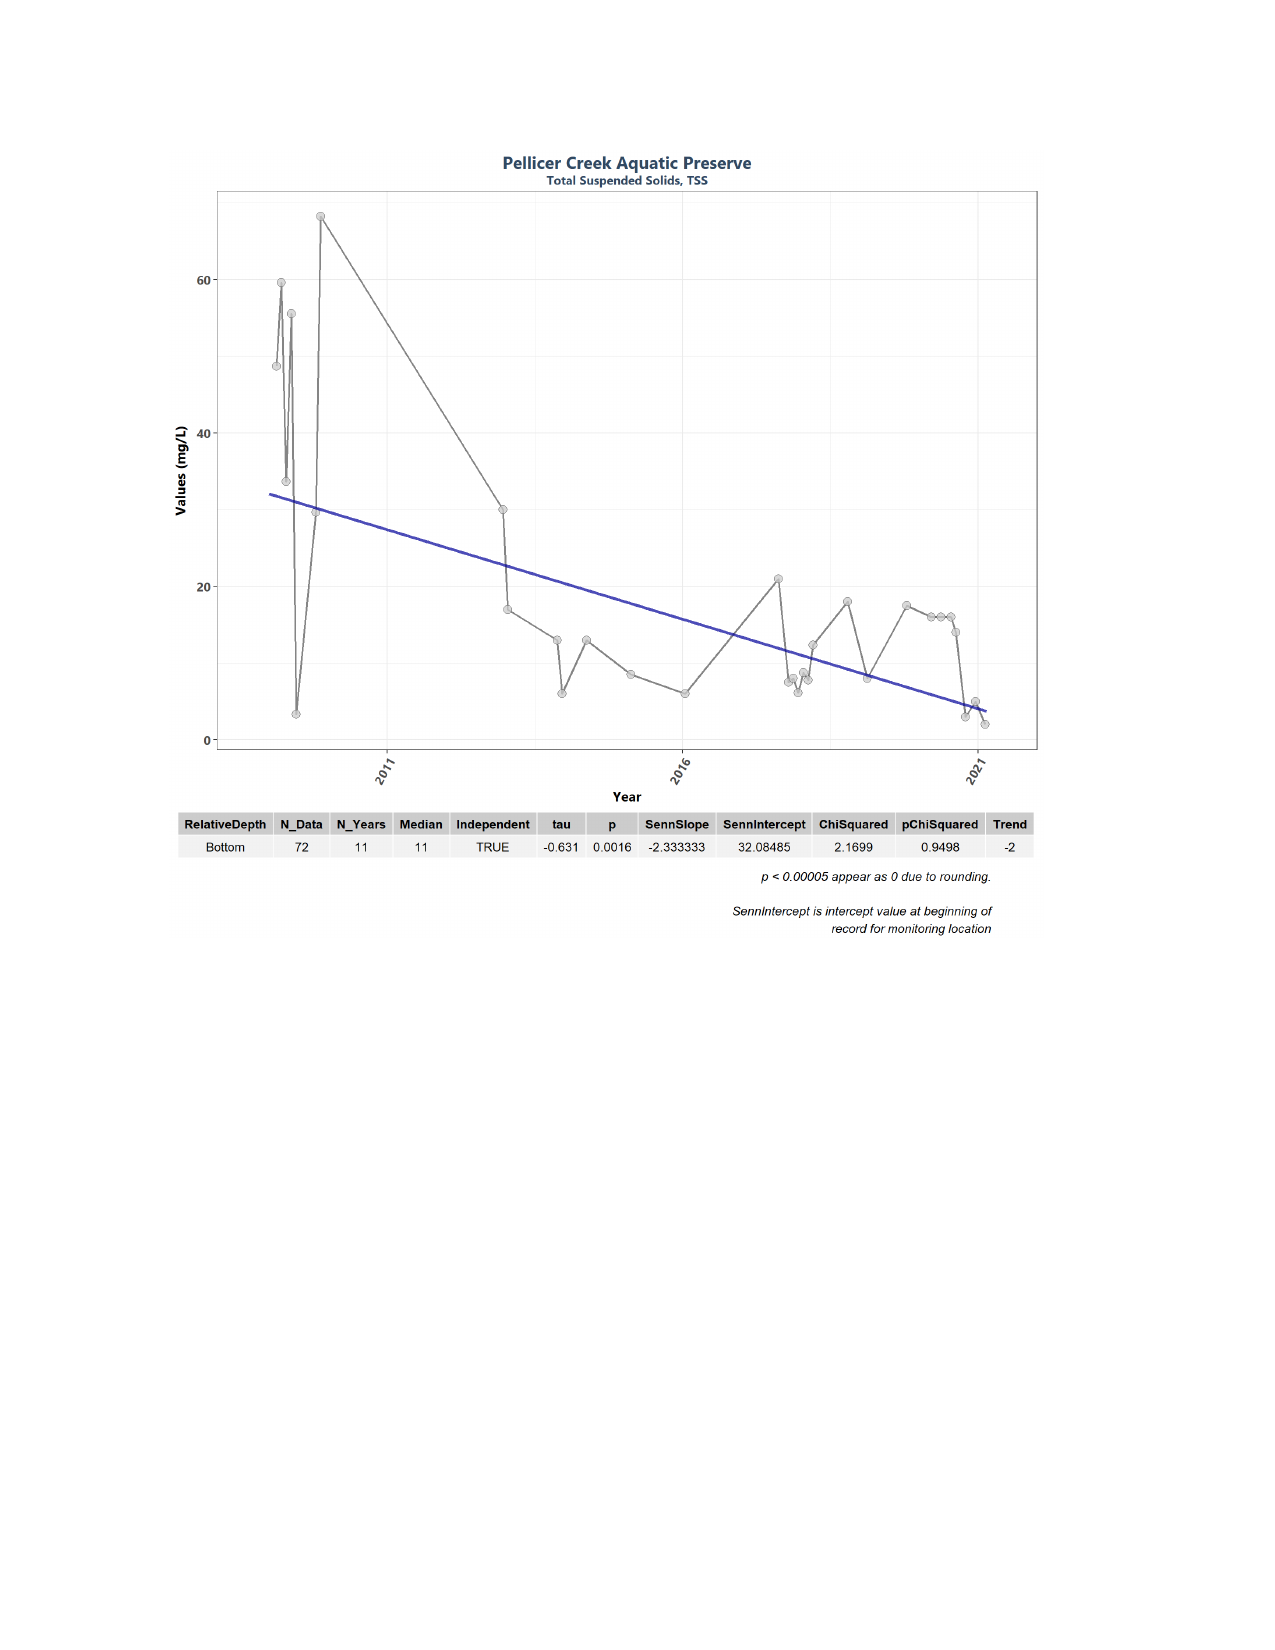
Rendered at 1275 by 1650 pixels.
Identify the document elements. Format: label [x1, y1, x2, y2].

picture [168, 150, 1044, 938]
